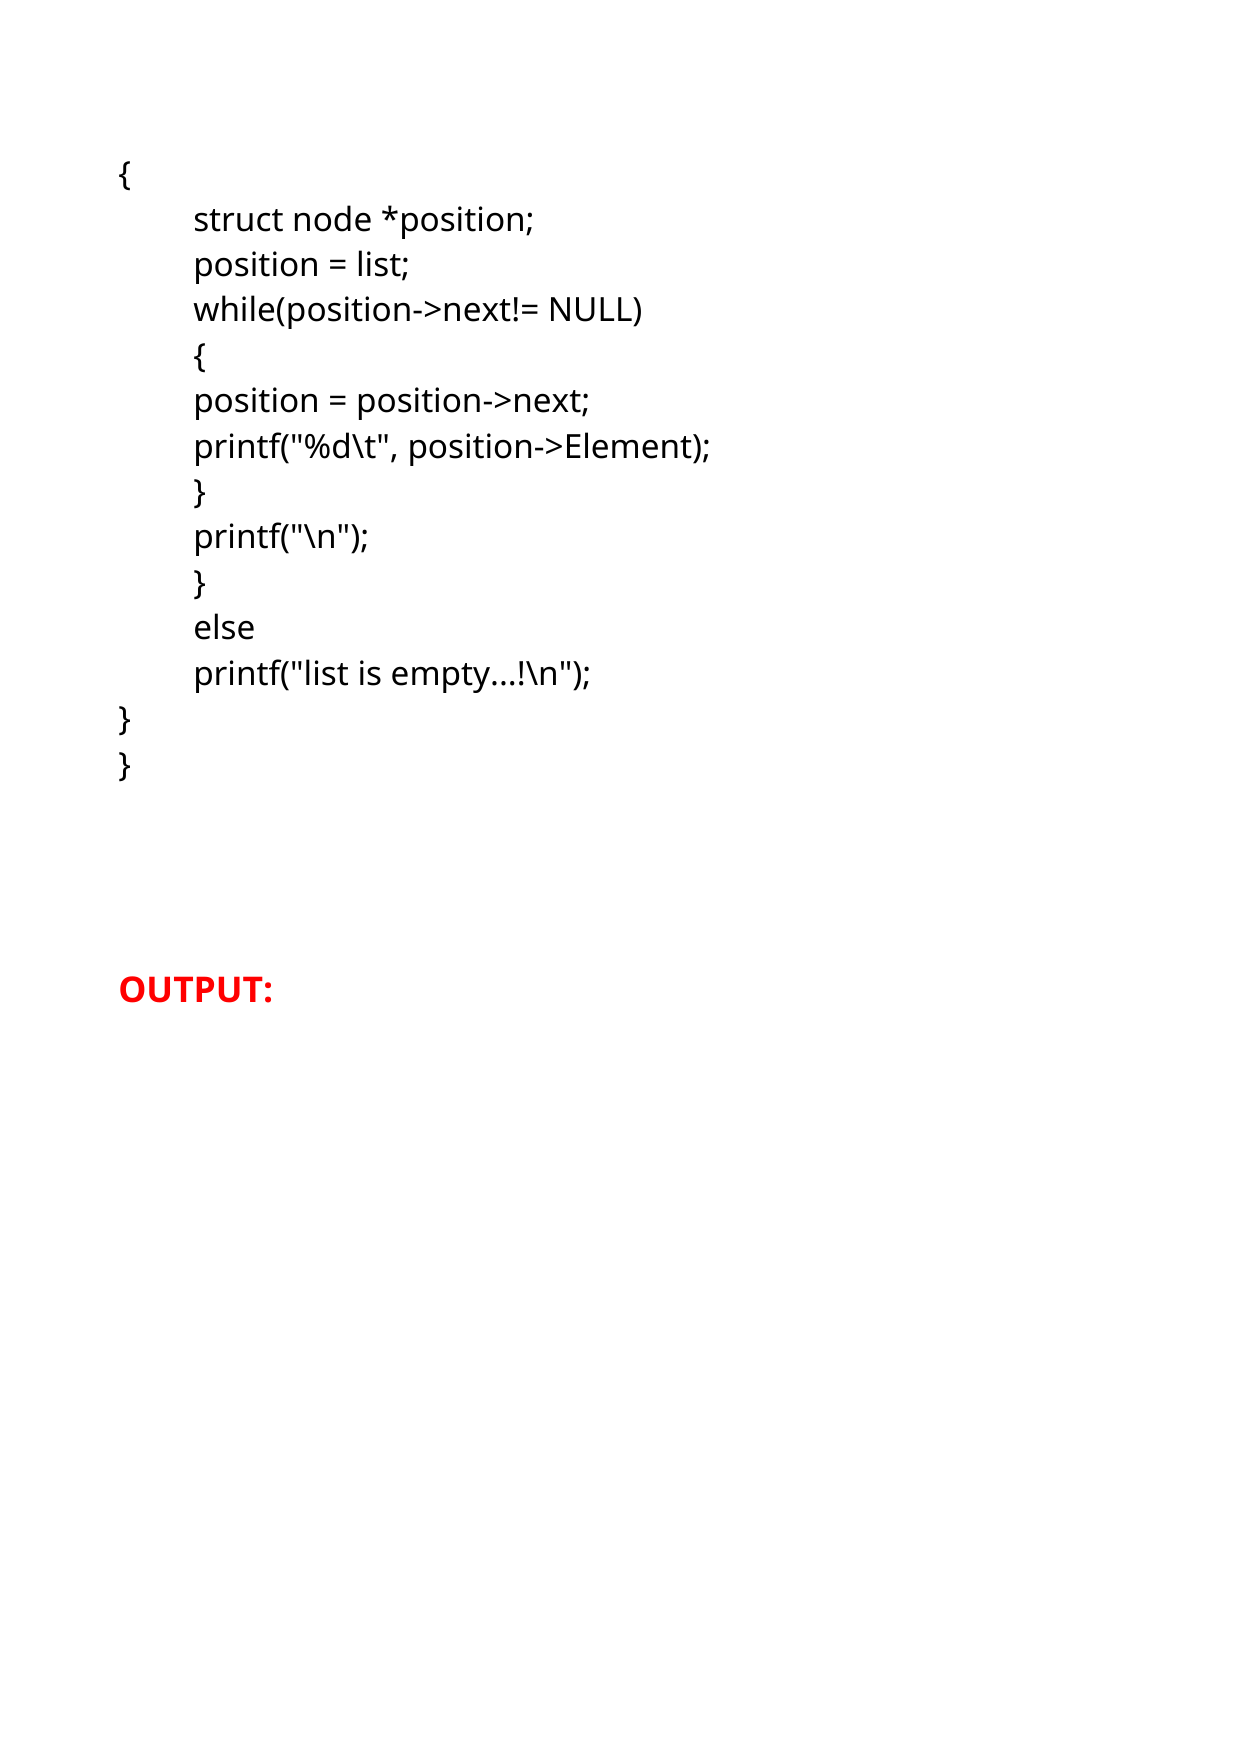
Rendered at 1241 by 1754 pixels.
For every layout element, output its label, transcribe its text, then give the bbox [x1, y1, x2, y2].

text while(position->next!= NULL) [118, 286, 1211, 332]
text { [118, 332, 1211, 377]
text printf("\n"); [118, 513, 1211, 559]
text } [118, 559, 1211, 604]
text position = position->next; [118, 377, 1211, 422]
text } [118, 740, 1211, 786]
text { [118, 150, 1211, 195]
text OUTPUT: [118, 964, 1211, 1013]
text printf("%d\t", position->Element); [118, 422, 1211, 468]
text } [118, 695, 1211, 740]
text printf("list is empty...!\n"); [118, 649, 1211, 695]
text else [118, 604, 1211, 649]
text } [118, 468, 1211, 513]
text struct node *position; [118, 195, 1211, 241]
text position = list; [118, 241, 1211, 286]
